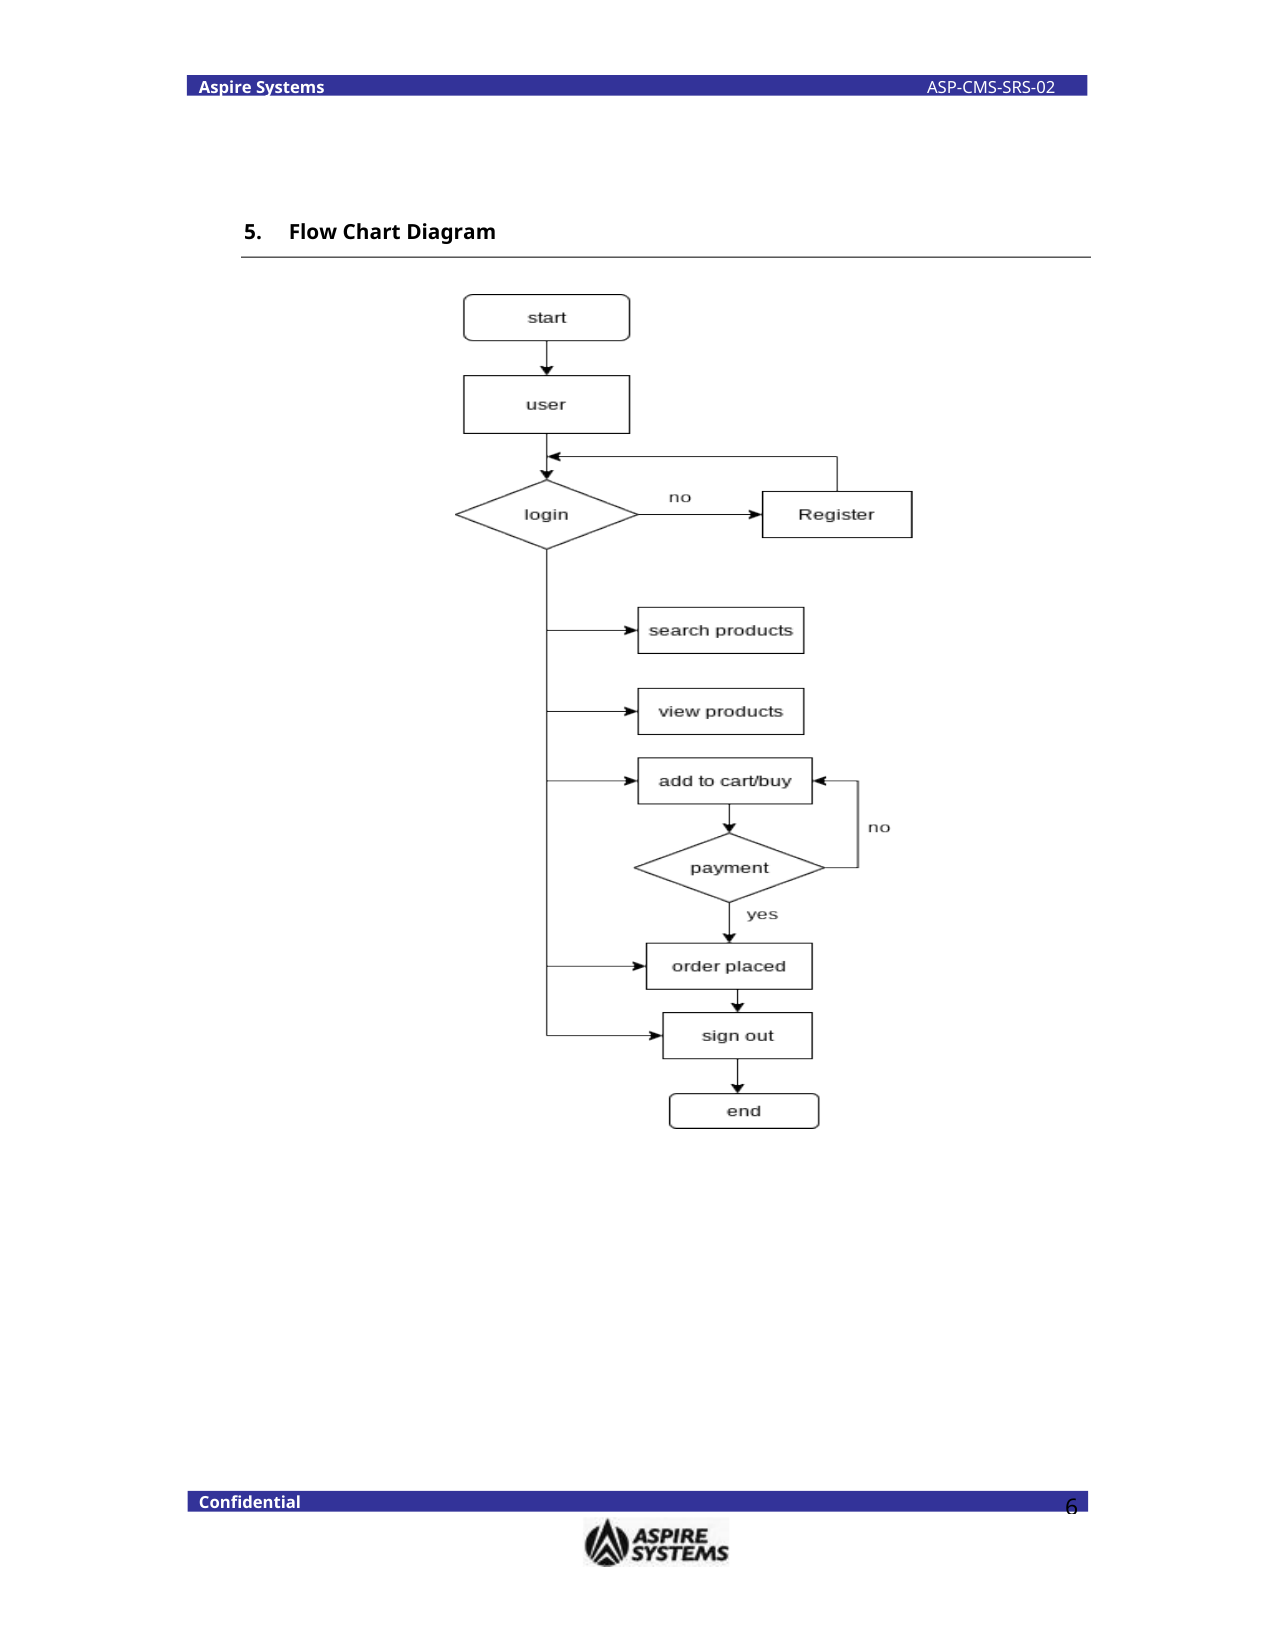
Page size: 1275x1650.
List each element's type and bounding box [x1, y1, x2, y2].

picture [455, 294, 913, 1129]
picture [582, 1517, 730, 1567]
